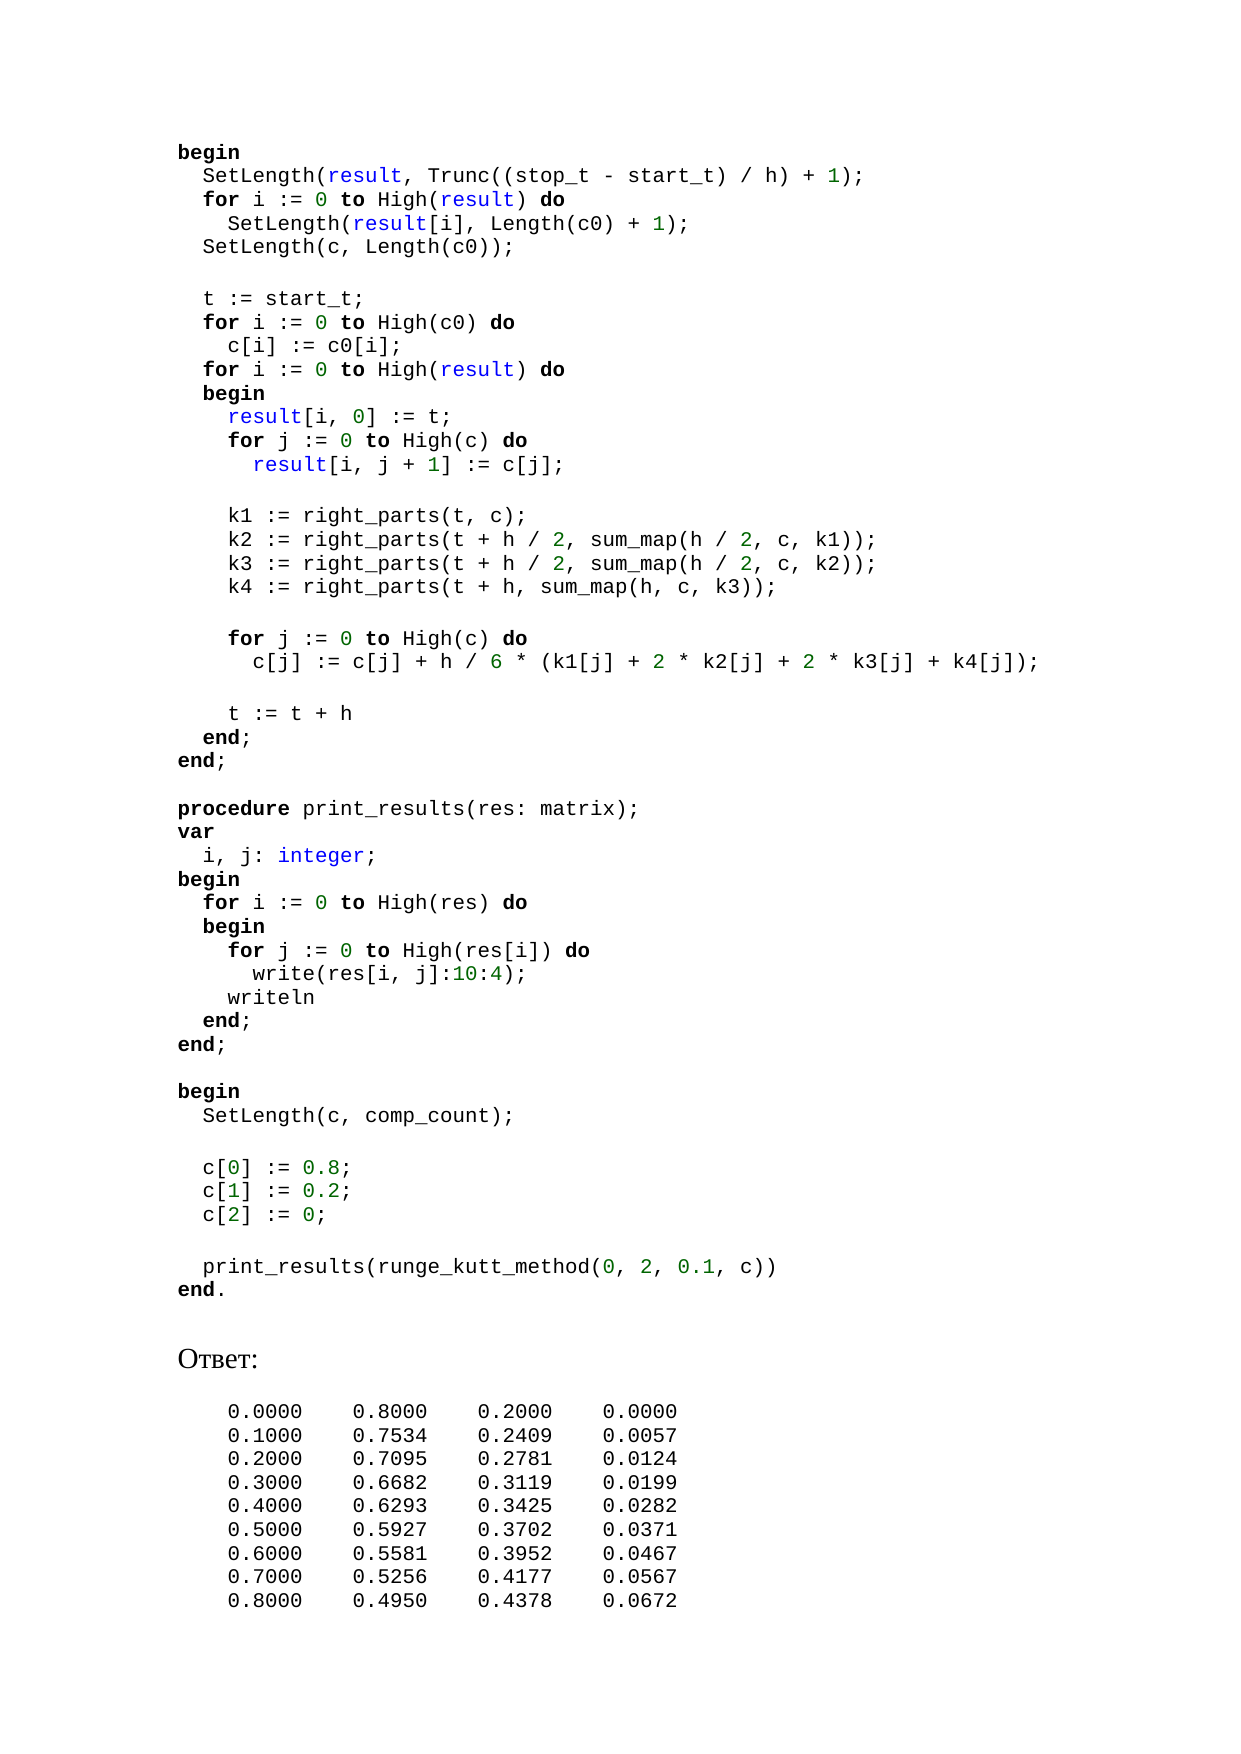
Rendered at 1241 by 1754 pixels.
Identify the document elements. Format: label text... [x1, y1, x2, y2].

text i, j: integer; [177, 845, 1152, 869]
text k1 := right_parts(t, c); [177, 505, 1152, 529]
text t := t + h [177, 703, 1152, 727]
text writeln [177, 987, 1152, 1011]
text 0.4000 0.6293 0.3425 0.0282 [177, 1496, 1152, 1519]
text 0.1000 0.7534 0.2409 0.0057 [177, 1424, 1152, 1448]
text write(res[i, j]:10:4); [177, 963, 1152, 987]
text end; [177, 750, 1152, 774]
text 0.2000 0.7095 0.2781 0.0124 [177, 1448, 1152, 1472]
text 0.6000 0.5581 0.3952 0.0467 [177, 1543, 1152, 1566]
text k3 := right_parts(t + h / 2, sum_map(h / 2, c, k2)); [177, 552, 1152, 576]
text 0.7000 0.5256 0.4177 0.0567 [177, 1566, 1152, 1590]
text SetLength(c, Length(c0)); [177, 236, 1152, 260]
text c[j] := c[j] + h / 6 * (k1[j] + 2 * k2[j] + 2 * k3[j] + k4[j]); [177, 651, 1152, 675]
text SetLength(result[i], Length(c0) + 1); [177, 213, 1152, 236]
text begin [177, 1081, 1152, 1105]
text begin [177, 869, 1152, 892]
text for i := 0 to High(result) do [177, 189, 1152, 213]
text procedure print_results(res: matrix); [177, 798, 1152, 821]
text for j := 0 to High(c) do [177, 430, 1152, 453]
text 0.5000 0.5927 0.3702 0.0371 [177, 1519, 1152, 1543]
text k4 := right_parts(t + h, sum_map(h, c, k3)); [177, 576, 1152, 600]
text 0.3000 0.6682 0.3119 0.0199 [177, 1472, 1152, 1496]
text c[1] := 0.2; [177, 1180, 1152, 1204]
text end; [177, 1011, 1152, 1034]
text 0.8000 0.4950 0.4378 0.0672 [177, 1590, 1152, 1614]
text for i := 0 to High(result) do [177, 359, 1152, 383]
text for j := 0 to High(res[i]) do [177, 939, 1152, 963]
text end; [177, 1034, 1152, 1058]
text SetLength(c, comp_count); [177, 1105, 1152, 1129]
text k2 := right_parts(t + h / 2, sum_map(h / 2, c, k1)); [177, 529, 1152, 552]
text for j := 0 to High(c) do [177, 628, 1152, 651]
text print_results(runge_kutt_method(0, 2, 0.1, c)) [177, 1256, 1152, 1279]
text c[2] := 0; [177, 1204, 1152, 1228]
list Ответ: [177, 1342, 1152, 1375]
text result[i, 0] := t; [177, 406, 1152, 430]
text begin [177, 142, 1152, 165]
text begin [177, 383, 1152, 406]
text c[i] := c0[i]; [177, 335, 1152, 359]
text result[i, j + 1] := c[j]; [177, 453, 1152, 477]
text var [177, 821, 1152, 845]
text for i := 0 to High(c0) do [177, 312, 1152, 335]
text c[0] := 0.8; [177, 1157, 1152, 1180]
text t := start_t; [177, 288, 1152, 312]
text for i := 0 to High(res) do [177, 892, 1152, 916]
text 0.0000 0.8000 0.2000 0.0000 [177, 1401, 1152, 1424]
text end. [177, 1279, 1152, 1303]
text SetLength(result, Trunc((stop_t - start_t) / h) + 1); [177, 165, 1152, 189]
text begin [177, 916, 1152, 939]
text end; [177, 727, 1152, 750]
